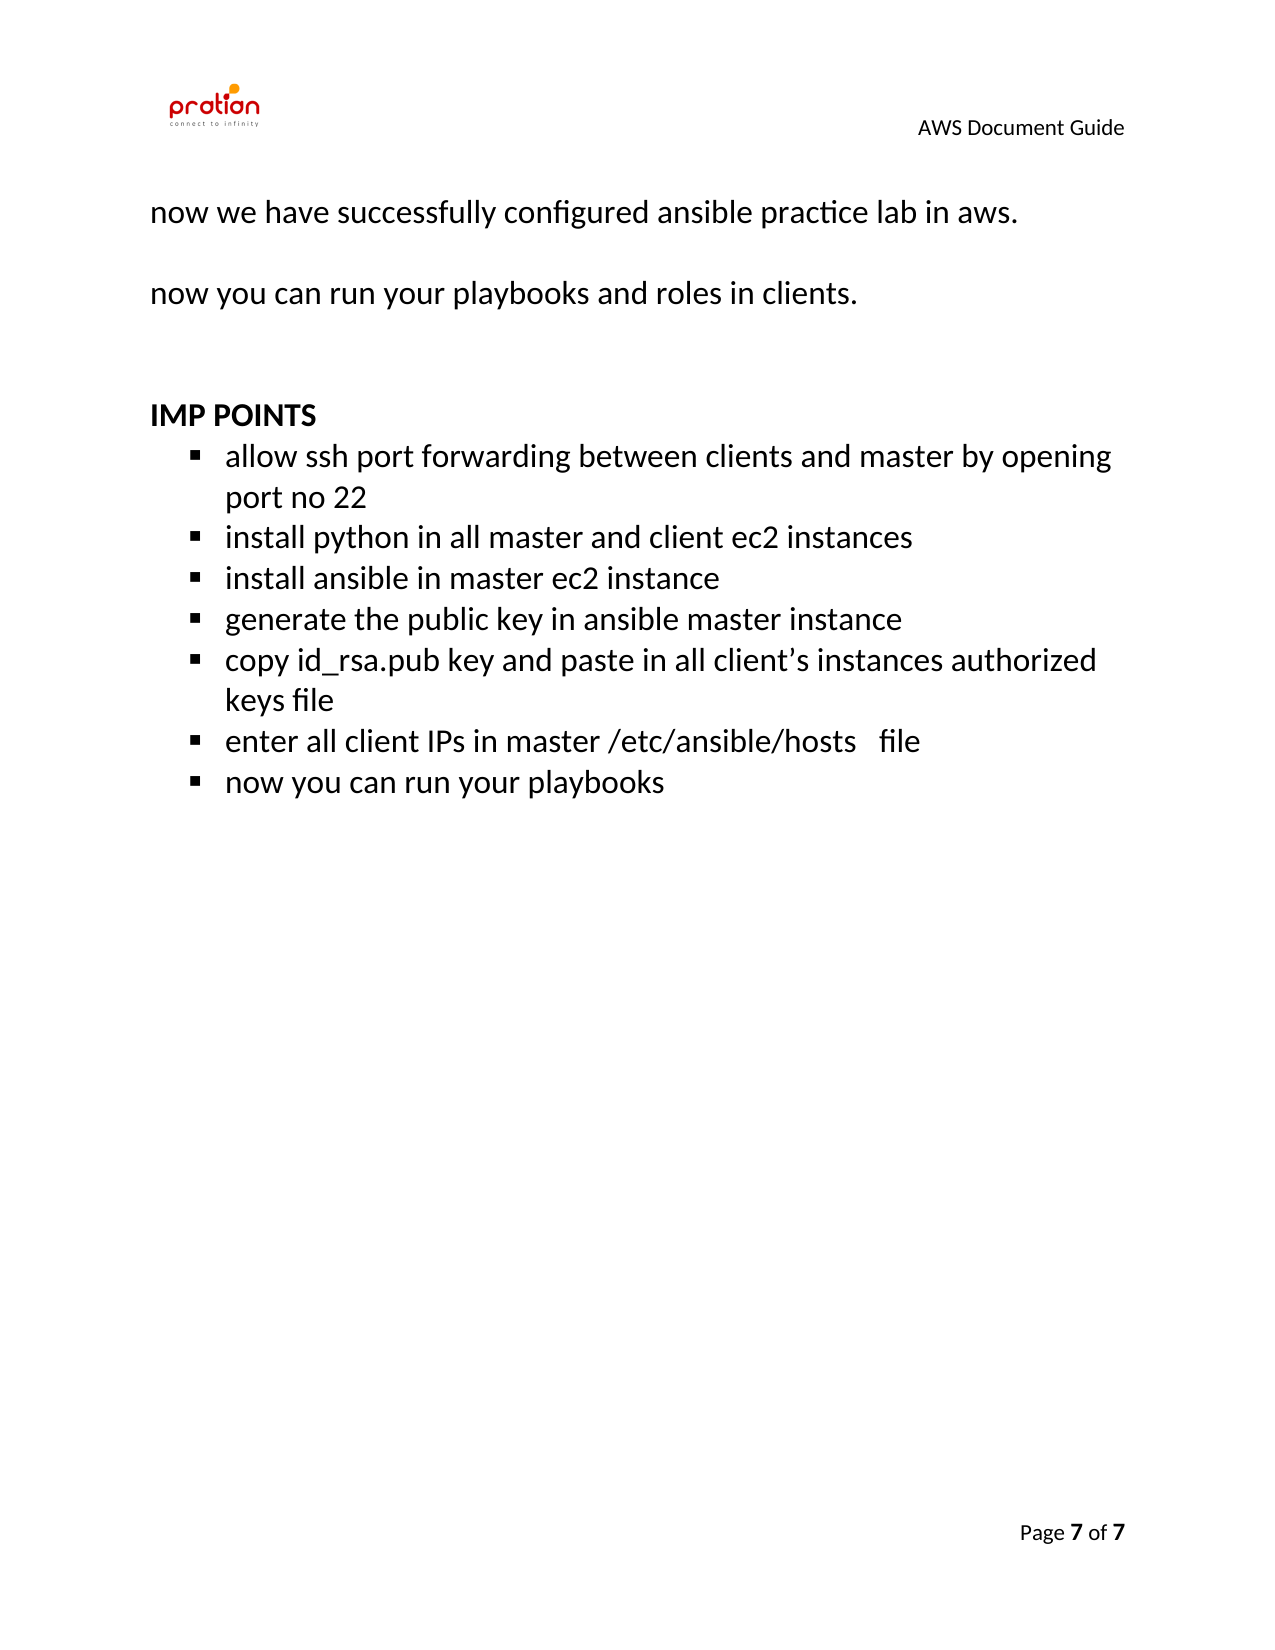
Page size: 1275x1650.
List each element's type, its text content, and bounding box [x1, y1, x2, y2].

text now we have successfully configured ansible practice lab in aws. [150, 191, 1125, 231]
text IMP POINTS [150, 394, 1125, 435]
list copy id_rsa.pub key and paste in all client’s instances authorized keys file [187, 639, 1125, 720]
picture [150, 75, 281, 136]
list install python in all master and client ec2 instances [187, 517, 1125, 557]
list generate the public key in ansible master instance [187, 598, 1125, 639]
list allow ssh port forwarding between clients and master by opening port no 22 [187, 435, 1125, 517]
text now you can run your playbooks and roles in clients. [150, 272, 1125, 313]
list enter all client IPs in master /etc/ansible/hosts file [187, 720, 1125, 761]
list install ansible in master ec2 instance [187, 557, 1125, 598]
list now you can run your playbooks [187, 761, 1125, 802]
